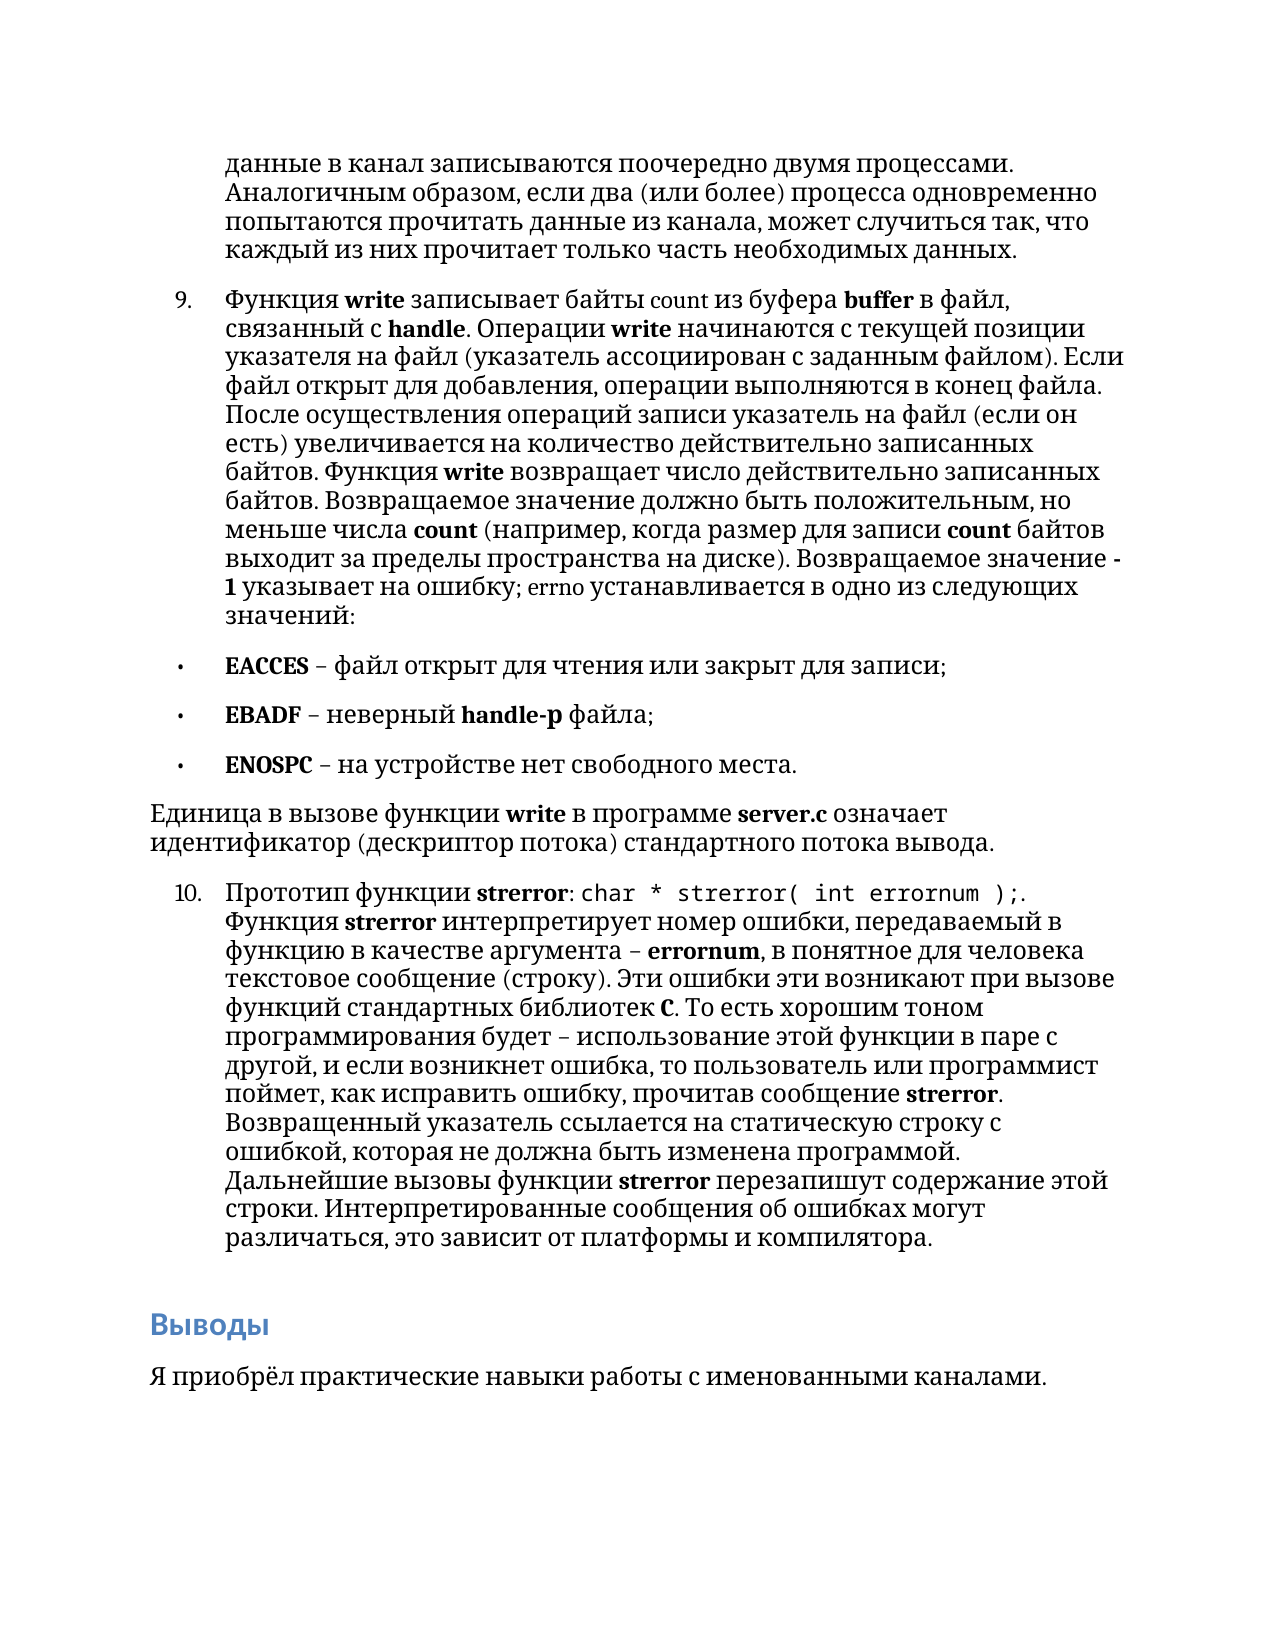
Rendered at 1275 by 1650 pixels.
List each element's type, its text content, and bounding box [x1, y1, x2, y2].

subtitle Выводы [150, 1303, 1125, 1344]
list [175, 150, 1125, 265]
list EBADF − неверный handle-р файла; [175, 701, 1125, 730]
text Я приобрёл практические навыки работы с именованными каналами. [150, 1362, 1125, 1391]
text Единица в вызове функции write в программе server.c означает идентификатор (дескриптор потока) стандартного потока вывода. [150, 800, 1125, 858]
list Прототип функции strerror: char * strerror( int errornum );. Функция strerror интерпретирует номер ошибки, передаваемый в функцию в качестве аргумента − errornum, в понятное для человека текстовое сообщение (строку). Эти ошибки эти возникают при вызове функций стандартных библиотек C. То есть хорошим тоном программирования будет − использование этой функции в паре с другой, и если возникнет ошибка, то пользователь или программист поймет, как исправить ошибку, прочитав сообщение strerror. Возвращенный указатель ссылается на статическую строку с ошибкой, которая не должна быть изменена программой. Дальнейшие вызовы функции strerror перезапишут содержание этой строки. Интерпретированные сообщения об ошибках могут различаться, это зависит от платформы и компилятора. [175, 877, 1125, 1253]
list Функция write записывает байты count из буфера buffer в файл, связанный с handle. Операции write начинаются с текущей позиции указателя на файл (указатель ассоциирован с заданным файлом). Если файл открыт для добавления, операции выполняются в конец файла. После осуществления операций записи указатель на файл (если он есть) увеличивается на количество действительно записанных байтов. Функция write возвращает число действительно записанных байтов. Возвращаемое значение должно быть положительным, но меньше числа count (например, когда размер для записи count байтов выходит за пределы пространства на диске). Возвращаемое значение -1 указывает на ошибку; errno устанавливается в одно из следующих значений: [175, 286, 1125, 631]
list ENOSPC − на устройстве нет свободного места. [175, 751, 1125, 779]
list EACCES − файл открыт для чтения или закрыт для записи; [175, 652, 1125, 680]
